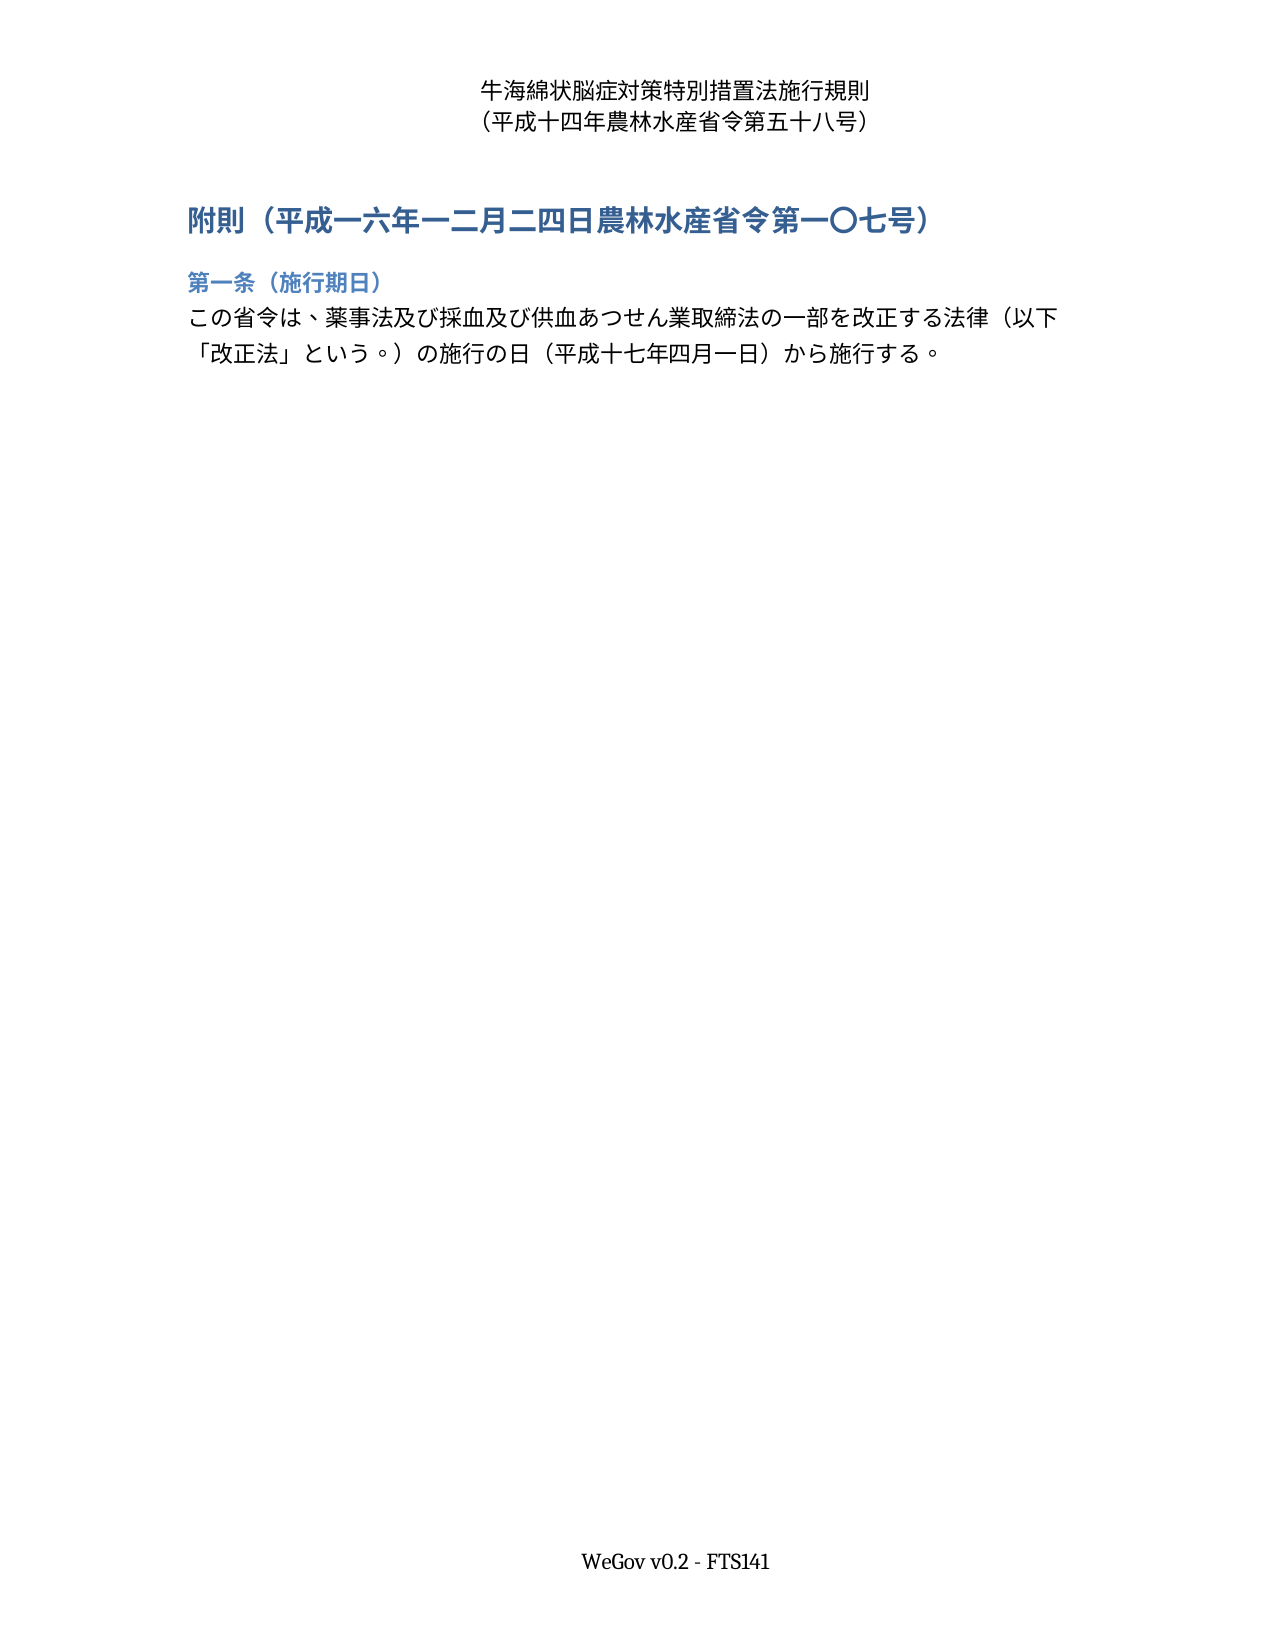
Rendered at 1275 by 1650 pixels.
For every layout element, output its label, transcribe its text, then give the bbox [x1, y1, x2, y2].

subtitle 附則（平成一六年一二月二四日農林水産省令第一〇七号） [187, 200, 1087, 240]
subtitle 第一条（施行期日） [187, 266, 1087, 298]
text この省令は、薬事法及び採血及び供血あつせん業取締法の一部を改正する法律（以下「改正法」という。）の施行の日（平成十七年四月一日）から施行する。 [187, 302, 1087, 369]
